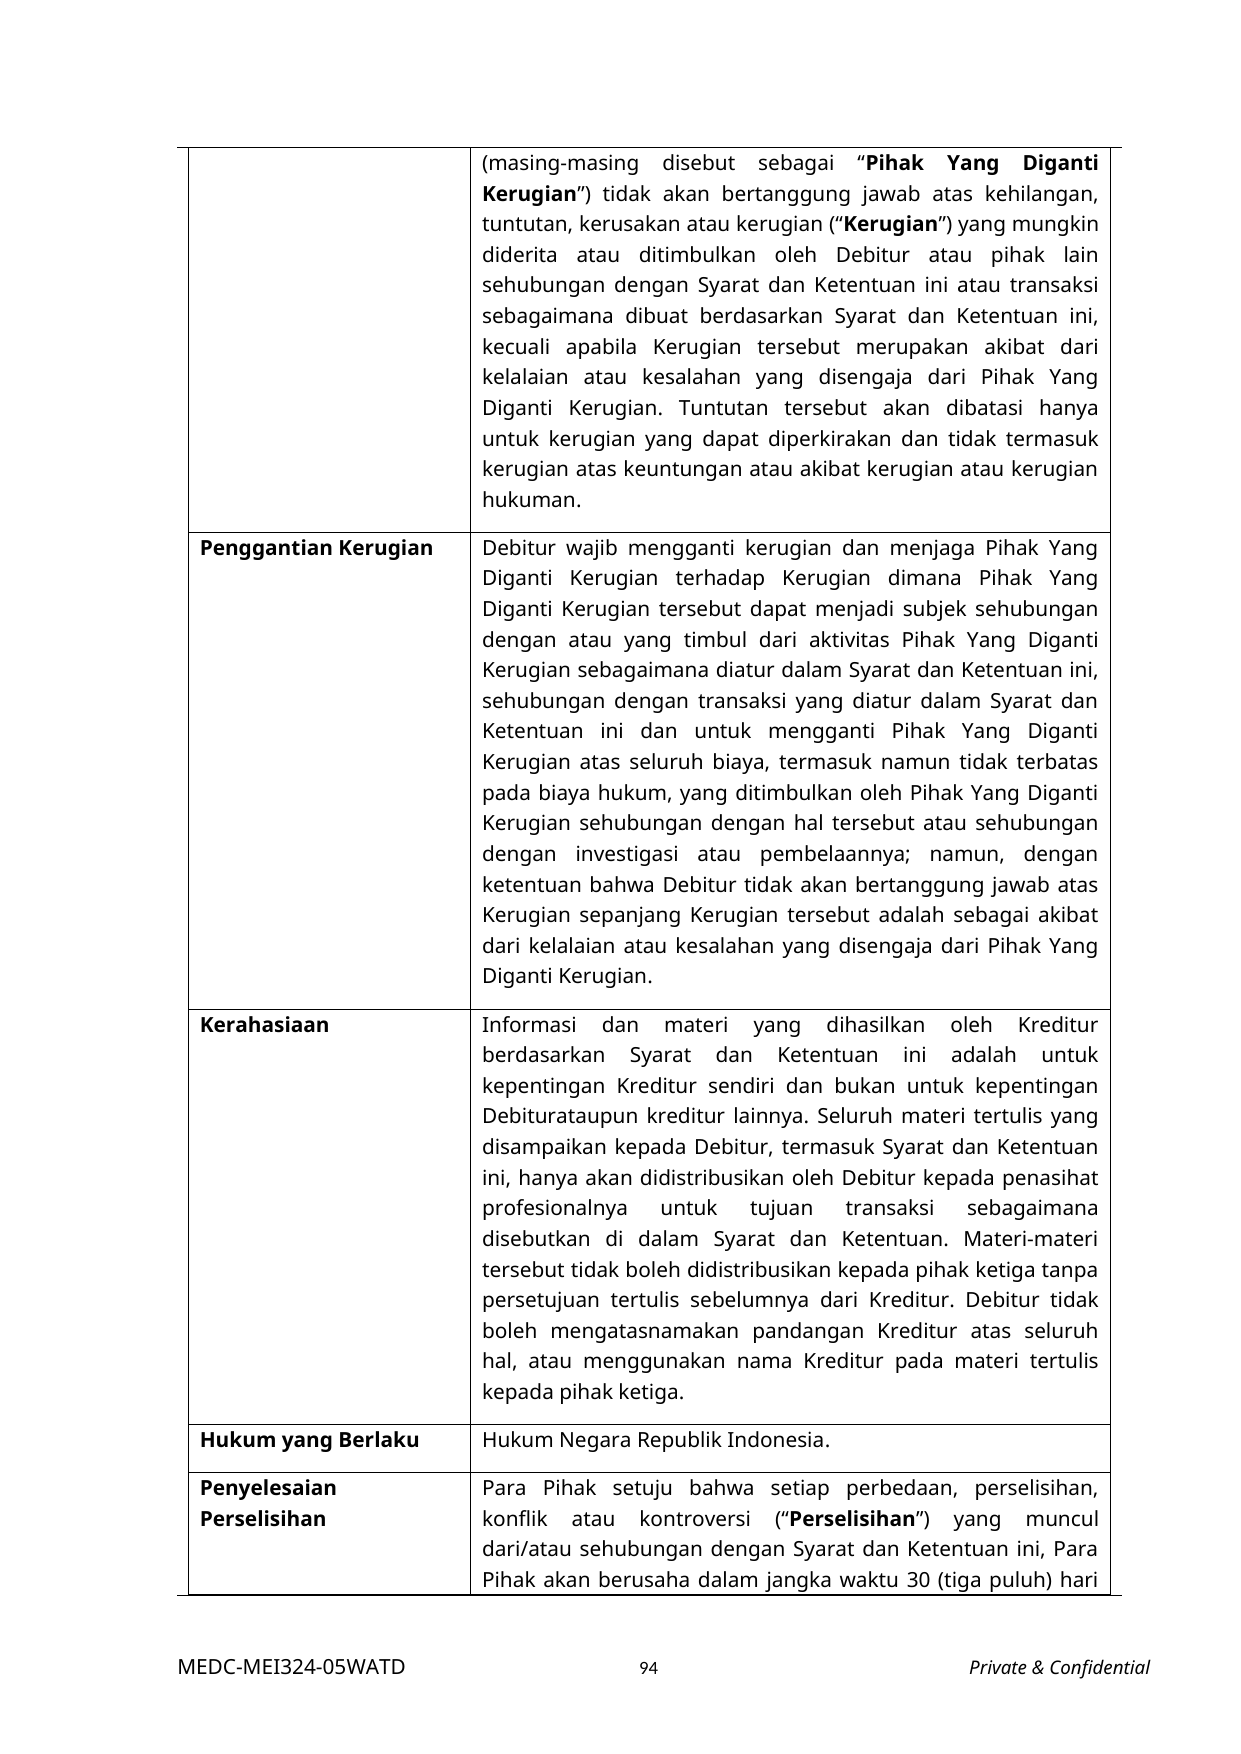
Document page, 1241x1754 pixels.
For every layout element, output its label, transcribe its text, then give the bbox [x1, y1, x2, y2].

table_header Term Sheet – Cash Deficiency Support [189, 1425, 470, 1472]
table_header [189, 148, 470, 532]
table_header Term Sheet – Cash Deficiency Support [189, 1010, 470, 1424]
table_header Term Sheet – Cash Deficiency Support [471, 1010, 1110, 1424]
table_header Term Sheet – Cash Deficiency Support [471, 1425, 1110, 1472]
table_header Term Sheet – Cash Deficiency Support [471, 1473, 1110, 1594]
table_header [177, 148, 188, 1594]
table_header Term Sheet – Cash Deficiency Support [189, 1473, 470, 1594]
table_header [471, 148, 1110, 532]
table_header Term Sheet – Cash Deficiency Support [471, 533, 1110, 1009]
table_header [1111, 148, 1122, 1594]
table_header Term Sheet – Cash Deficiency Support [189, 533, 470, 1009]
